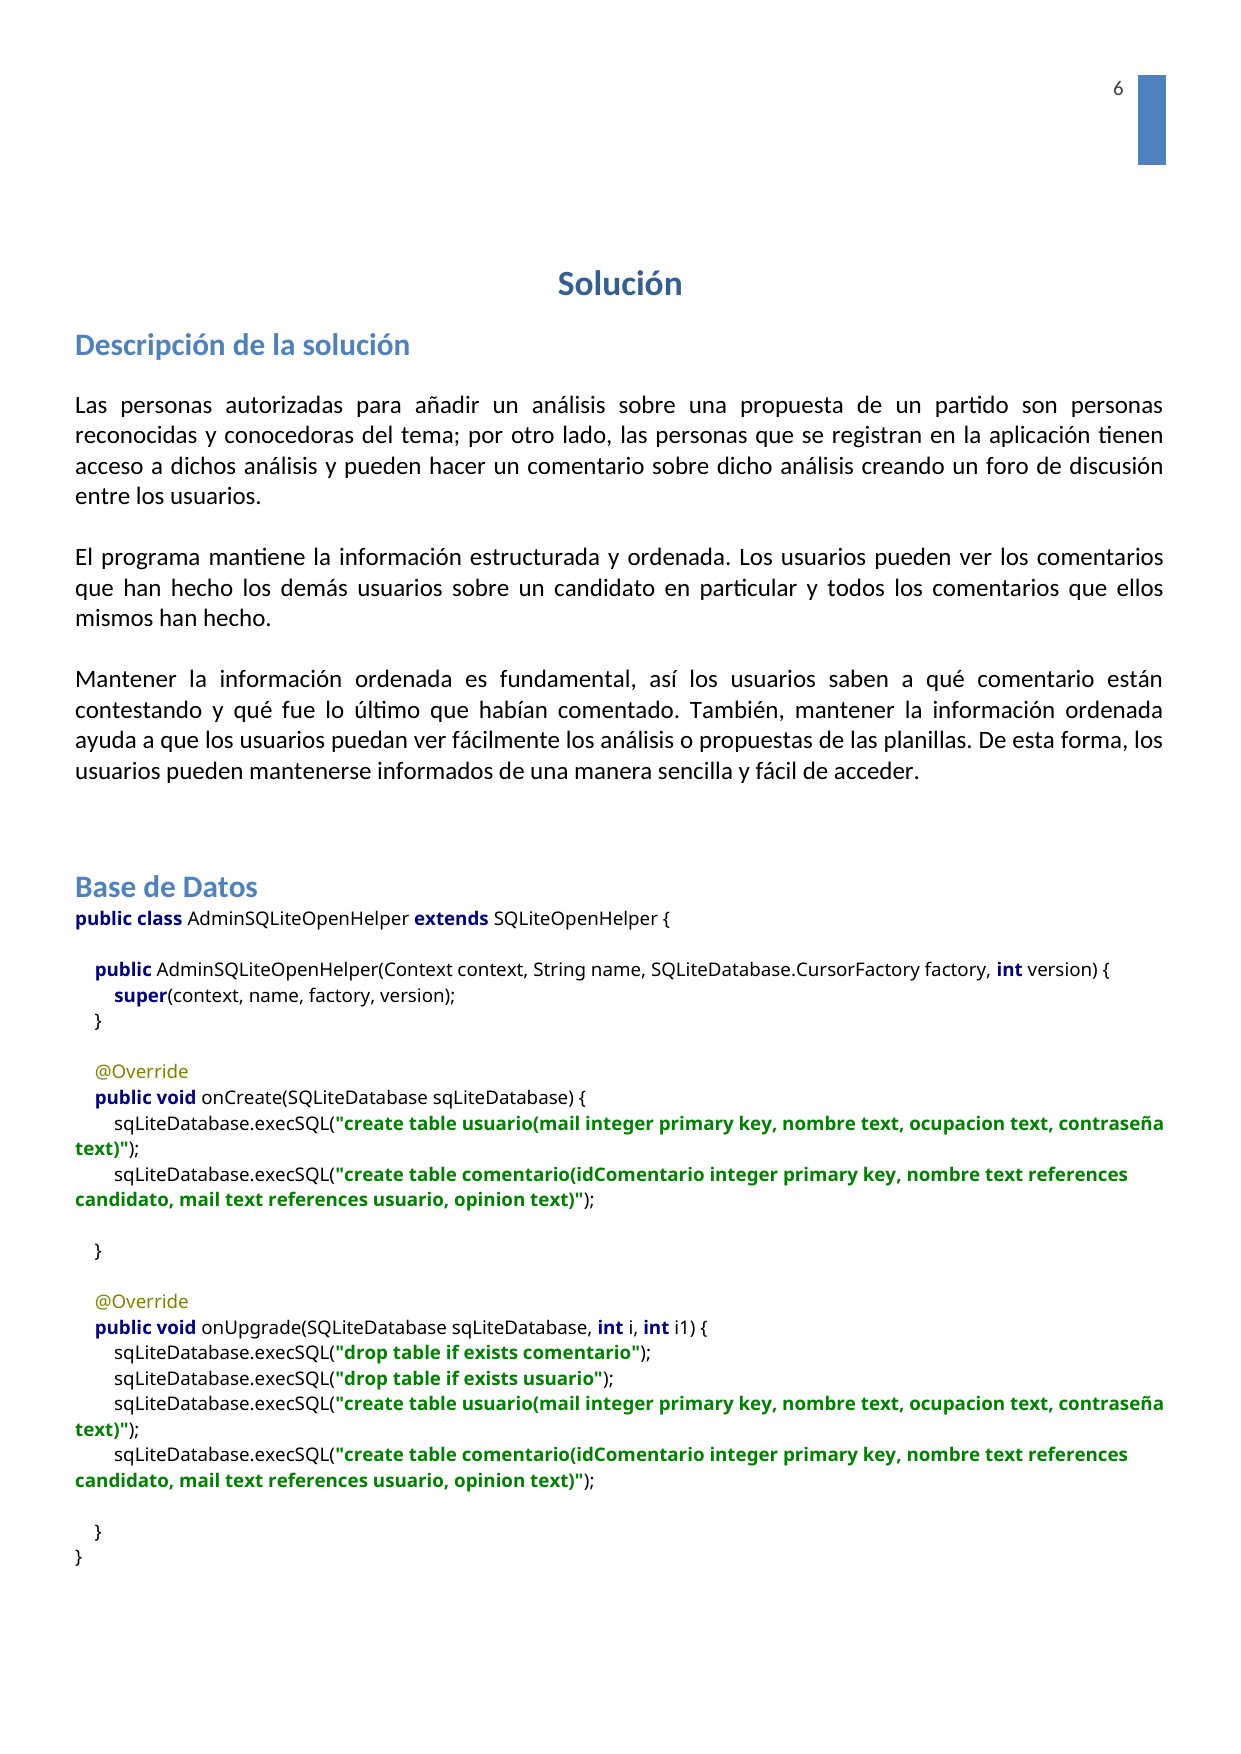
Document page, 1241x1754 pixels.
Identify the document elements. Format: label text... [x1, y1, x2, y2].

subtitle Descripción de la solución [75, 325, 1165, 363]
text Mantener la información ordenada es fundamental, así los usuarios saben a qué comentario están contestando y qué fue lo último que habían comentado. También, mantener la información ordenada ayuda a que los usuarios puedan ver fácilmente los análisis o propuestas de las planillas. De esta forma, los usuarios pueden mantenerse informados de una manera sencilla y fácil de acceder. [75, 663, 1165, 786]
subtitle Base de Datos [75, 867, 1165, 906]
text El programa mantiene la información estructurada y ordenada. Los usuarios pueden ver los comentarios que han hecho los demás usuarios sobre un candidato en particular y todos los comentarios que ellos mismos han hecho. [75, 541, 1165, 633]
text Las personas autorizadas para añadir un análisis sobre una propuesta de un partido son personas reconocidas y conocedoras del tema; por otro lado, las personas que se registran en la aplicación tienen acceso a dichos análisis y pueden hacer un comentario sobre dicho análisis creando un foro de discusión entre los usuarios. [75, 389, 1165, 511]
text public class AdminSQLiteOpenHelper extends SQLiteOpenHelper { public AdminSQLiteOpenHelper(Context context, String name, SQLiteDatabase.CursorFactory factory, int version) { super(context, name, factory, version); } @Override public void onCreate(SQLiteDatabase sqLiteDatabase) { sqLiteDatabase.execSQL("create table usuario(mail integer primary key, nombre text, ocupacion text, contraseña text)"); sqLiteDatabase.execSQL("create table comentario(idComentario integer primary key, nombre text references candidato, mail text references usuario, opinion text)"); } @Override public void onUpgrade(SQLiteDatabase sqLiteDatabase, int i, int i1) { sqLiteDatabase.execSQL("drop table if exists comentario"); sqLiteDatabase.execSQL("drop table if exists usuario"); sqLiteDatabase.execSQL("create table usuario(mail integer primary key, nombre text, ocupacion text, contraseña text)"); sqLiteDatabase.execSQL("create table comentario(idComentario integer primary key, nombre text references candidato, mail text references usuario, opinion text)"); } } [75, 906, 1165, 1569]
subtitle Solución [75, 261, 1165, 304]
